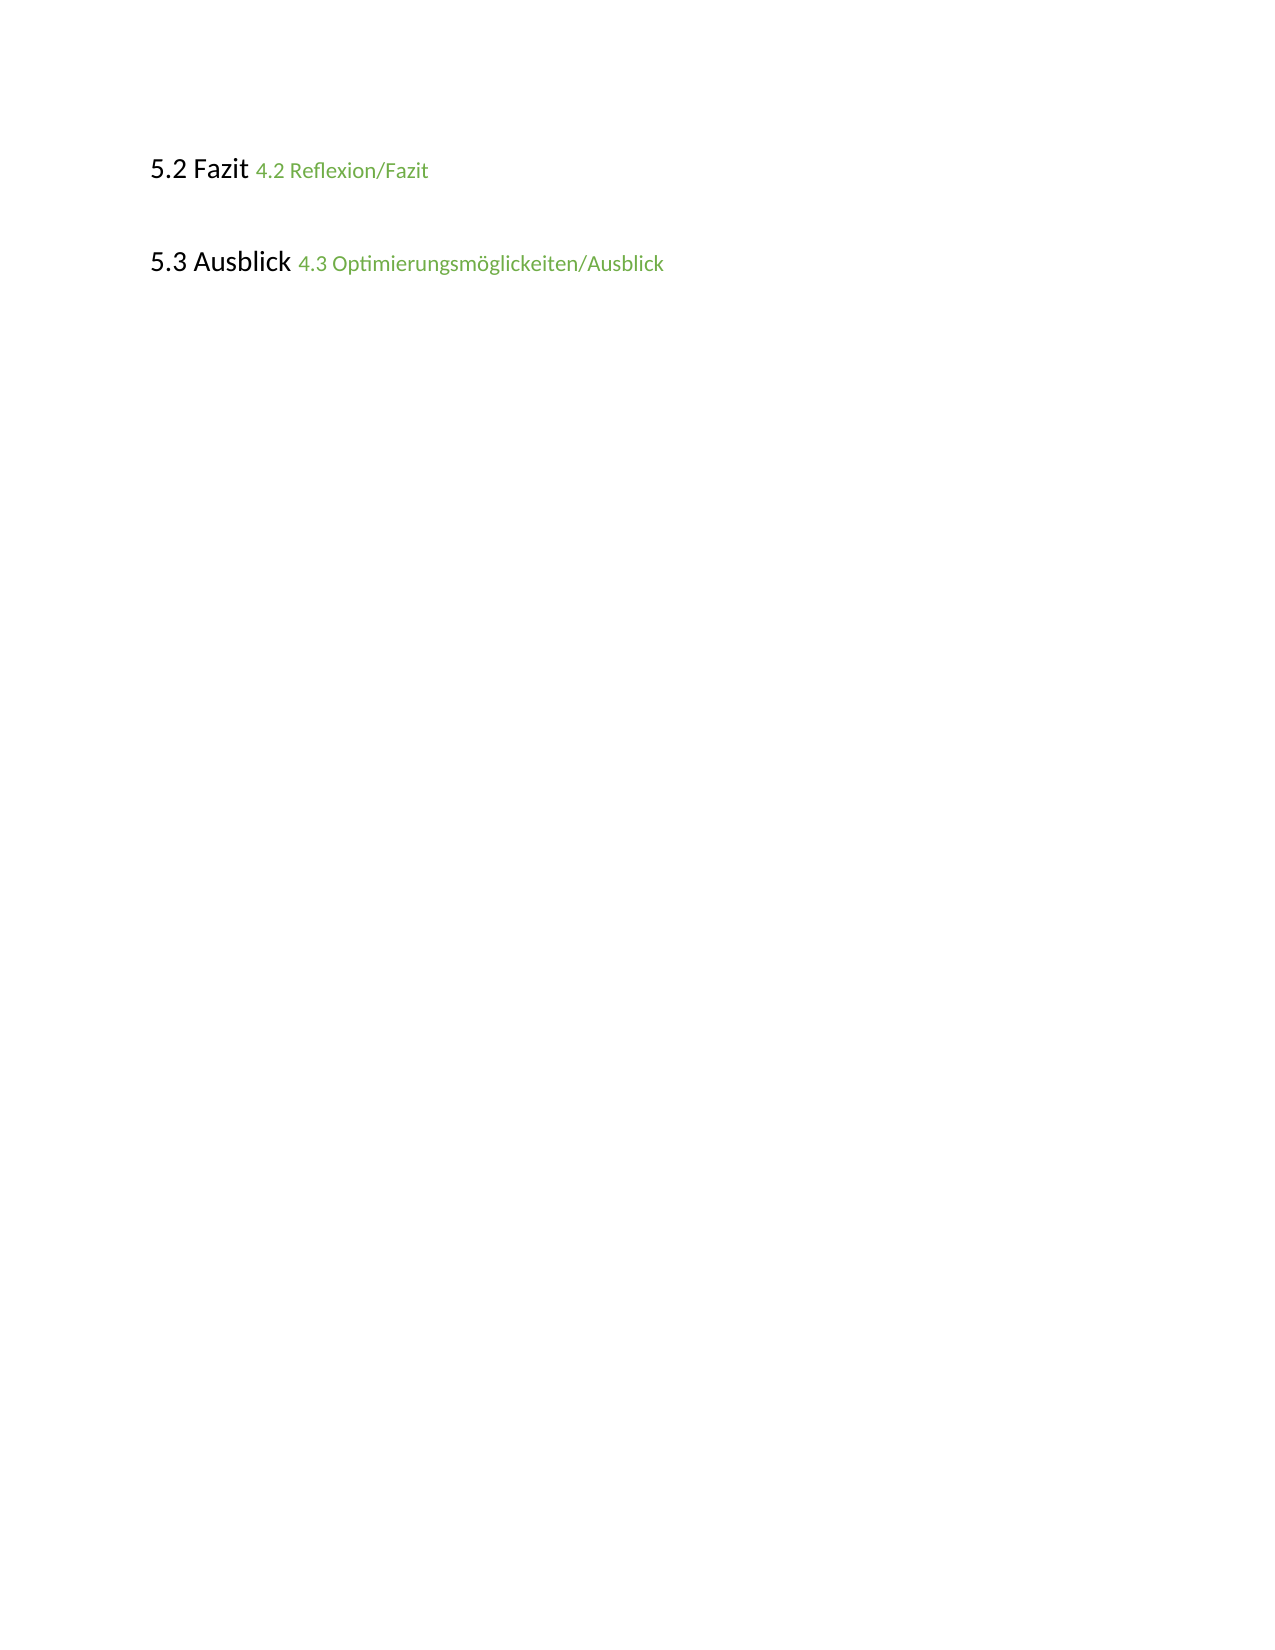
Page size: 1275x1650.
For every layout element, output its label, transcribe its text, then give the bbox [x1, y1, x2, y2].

text 5.2 Fazit 4.2 Reflexion/Fazit [150, 150, 1125, 186]
text 5.3 Ausblick 4.3 Optimierungsmöglickeiten/Ausblick [150, 243, 1125, 279]
